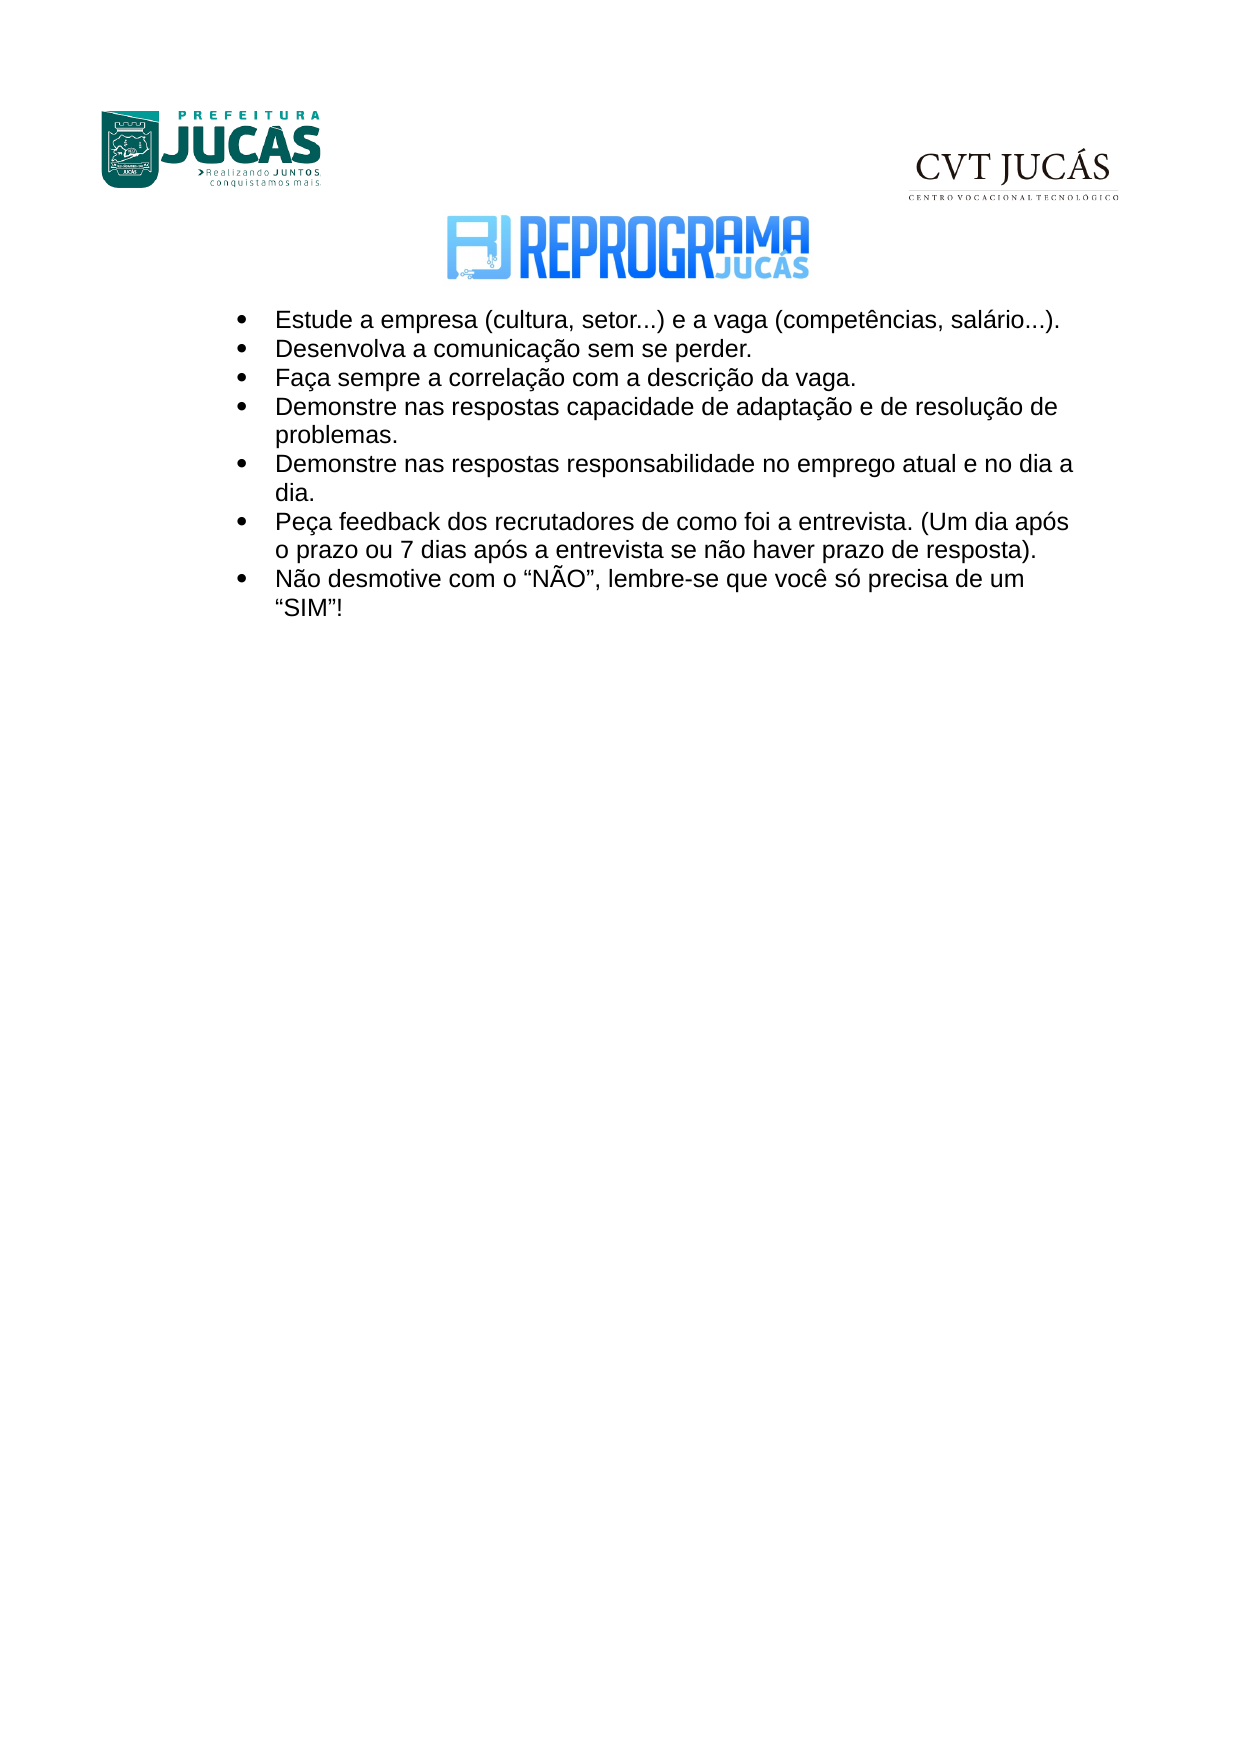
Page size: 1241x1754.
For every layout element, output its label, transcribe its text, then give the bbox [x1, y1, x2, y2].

list Estude a empresa (cultura, setor...) e a vaga (competências, salário...). [237, 305, 1078, 334]
list Demonstre nas respostas capacidade de adaptação e de resolução de problemas. [237, 391, 1078, 449]
list Não desmotive com o “NÃO”, lembre-se que você só precisa de um “SIM”! [237, 564, 1078, 622]
list Desenvolva a comunicação sem se perder. [237, 334, 1078, 363]
picture [881, 135, 1145, 213]
list Faça sempre a correlação com a descrição da vaga. [237, 363, 1078, 391]
list Peça feedback dos recrutadores de como foi a entrevista. (Um dia após o prazo ou 7 dias após a entrevista se não haver prazo de resposta). [237, 507, 1078, 564]
list Demonstre nas respostas responsabilidade no emprego atual e no dia a dia. [237, 449, 1078, 507]
picture [442, 209, 813, 286]
picture [101, 111, 321, 188]
